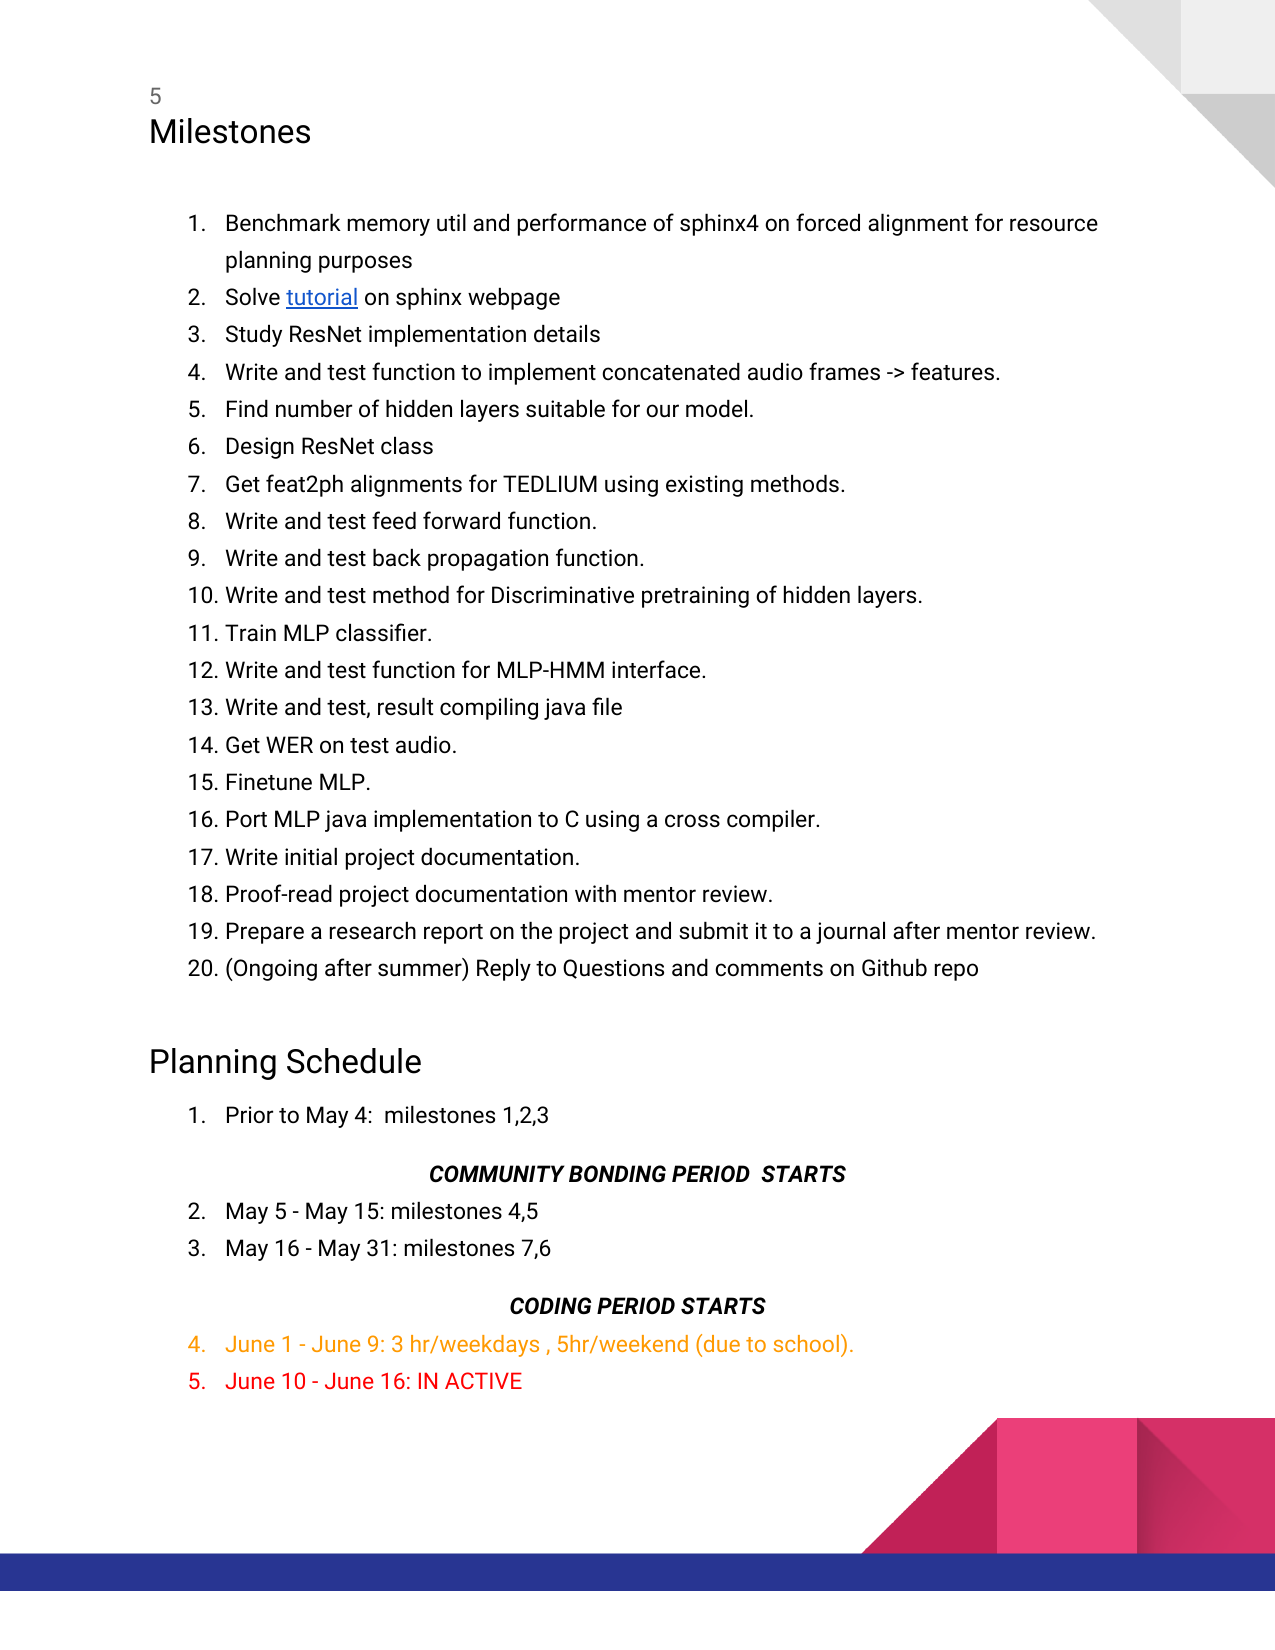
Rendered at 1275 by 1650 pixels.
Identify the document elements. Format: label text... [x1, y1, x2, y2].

list Write and test function for MLP-HMM interface. [187, 657, 1125, 684]
list June 10 - June 16: IN ACTIVE [187, 1368, 1125, 1395]
list Write and test back propagation function. [187, 545, 1125, 572]
list Prior to May 4: milestones 1,2,3 [187, 1103, 1125, 1129]
subtitle Milestones [148, 112, 1125, 152]
list Write initial project documentation. [187, 844, 1125, 871]
list Write and test feed forward function. [187, 508, 1125, 535]
list Study ResNet implementation details [187, 322, 1125, 348]
list Proof-read project documentation with mentor review. [187, 881, 1125, 908]
text CODING PERIOD STARTS [150, 1293, 1125, 1320]
subtitle Planning Schedule [148, 1043, 1125, 1082]
list Port MLP java implementation to C using a cross compiler. [187, 806, 1125, 833]
list Write and test, result compiling java file [187, 694, 1125, 721]
picture [0, 1416, 1275, 1591]
list Get WER on test audio. [187, 732, 1125, 759]
list Get feat2ph alignments for TEDLIUM using existing methods. [187, 471, 1125, 498]
list Write and test method for Discriminative pretraining of hidden layers. [187, 583, 1125, 609]
list June 1 - June 9: 3 hr/weekdays , 5hr/weekend (due to school). [187, 1331, 1125, 1358]
list Solve tutorial on sphinx webpage [187, 284, 1125, 311]
picture [1087, 0, 1275, 188]
list Prepare a research report on the project and submit it to a journal after mentor review. [187, 918, 1125, 945]
list Write and test function to implement concatenated audio frames -> features. [187, 359, 1125, 386]
list Design ResNet class [187, 433, 1125, 460]
list May 5 - May 15: milestones 4,5 [187, 1198, 1125, 1225]
list (Ongoing after summer) Reply to Questions and comments on Github repo [187, 956, 1125, 982]
list Train MLP classifier. [187, 620, 1125, 647]
list Finetune MLP. [187, 769, 1125, 796]
text COMMUNITY BONDING PERIOD STARTS [150, 1161, 1125, 1188]
list May 16 - May 31: milestones 7,6 [187, 1235, 1125, 1262]
list Benchmark memory util and performance of sphinx4 on forced alignment for resource planning purposes [187, 210, 1125, 274]
list Find number of hidden layers suitable for our model. [187, 396, 1125, 423]
